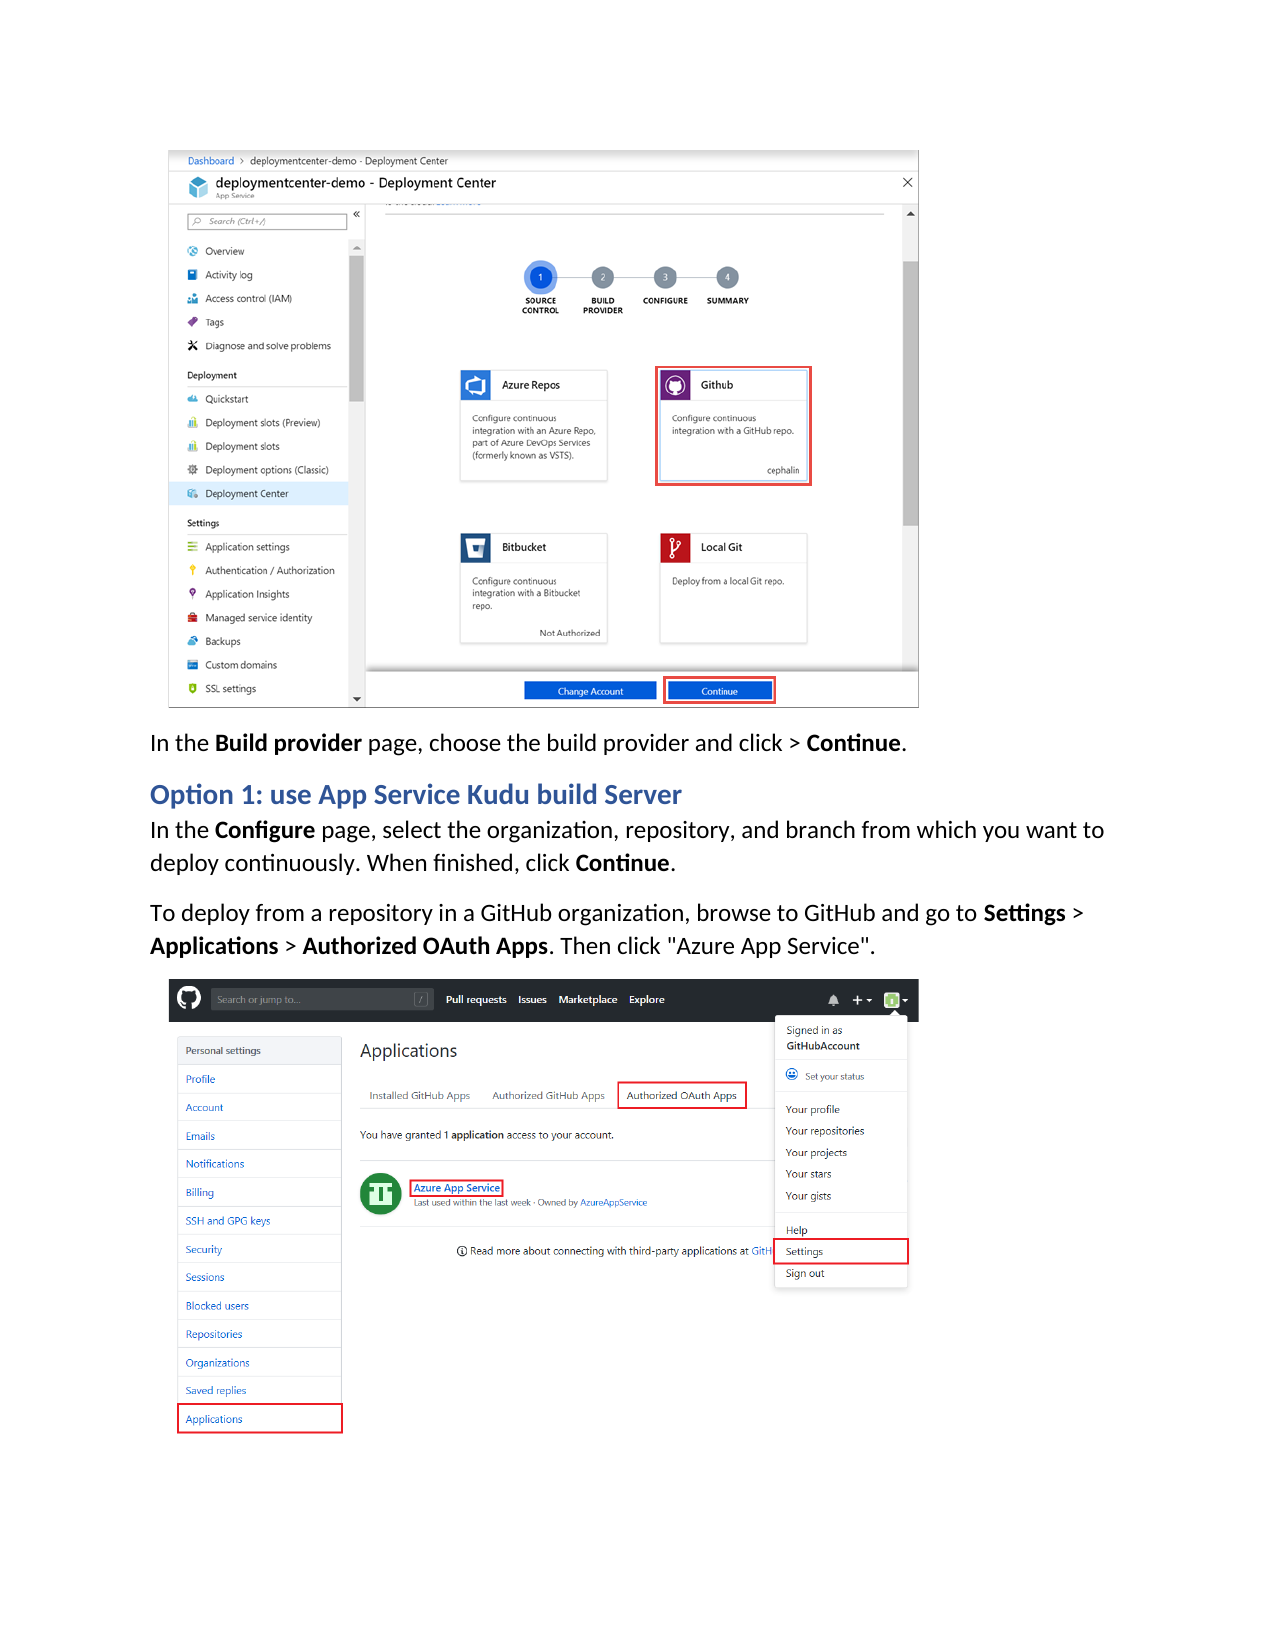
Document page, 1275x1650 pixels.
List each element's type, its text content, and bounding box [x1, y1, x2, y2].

text In the Configure page, select the organization, repository, and branch from which you want to deploy continuously. When finished, click Continue. [150, 815, 1125, 878]
text To deploy from a repository in a GitHub organization, browse to GitHub and go to Settings > Applications > Authorized OAuth Apps. Then click "Azure App Service". [150, 897, 1125, 961]
subtitle Option 1: use App Service Kudu build Server [150, 776, 1125, 812]
text In the Build provider page, choose the build provider and click > Continue. [150, 727, 1125, 757]
